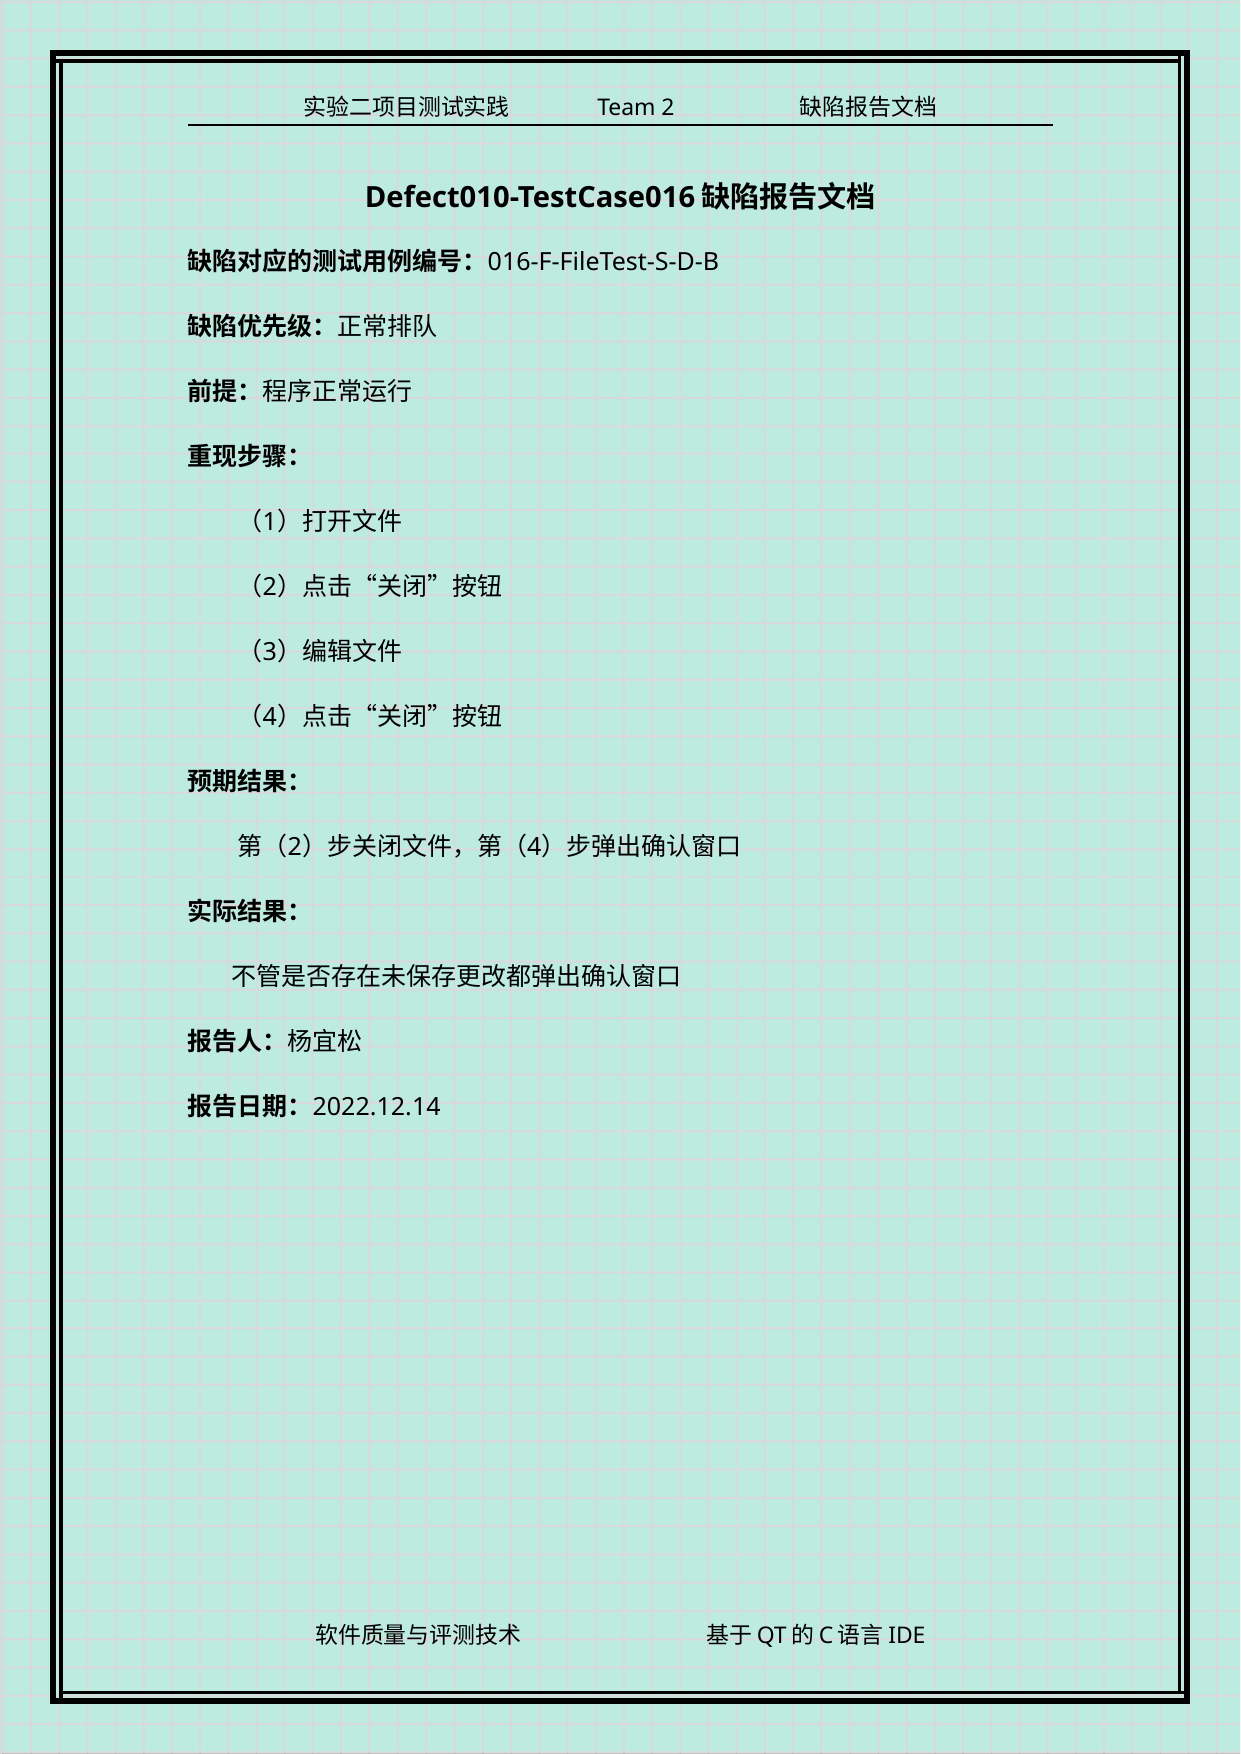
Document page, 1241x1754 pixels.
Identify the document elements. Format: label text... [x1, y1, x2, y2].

text 实际结果： [187, 877, 1053, 942]
text 第（2）步关闭文件，第（4）步弹出确认窗口 [187, 812, 1053, 877]
text 报告日期：2022.12.14 [187, 1072, 1053, 1137]
text （4）点击“关闭”按钮 [187, 682, 1053, 747]
text （1）打开文件 [187, 487, 1053, 552]
text （3）编辑文件 [187, 617, 1053, 682]
text Defect010-TestCase016缺陷报告文档 [187, 162, 1053, 227]
picture [0, 0, 1241, 1754]
text 缺陷对应的测试用例编号：016-F-FileTest-S-D-B [187, 227, 1053, 292]
text 不管是否存在未保存更改都弹出确认窗口 [187, 942, 1053, 1007]
text 报告人：杨宜松 [187, 1007, 1053, 1072]
text 预期结果： [187, 747, 1053, 812]
text 重现步骤： [187, 422, 1053, 487]
text 缺陷优先级：正常排队 [187, 292, 1053, 357]
text （2）点击“关闭”按钮 [187, 552, 1053, 617]
text 前提：程序正常运行 [187, 357, 1053, 422]
